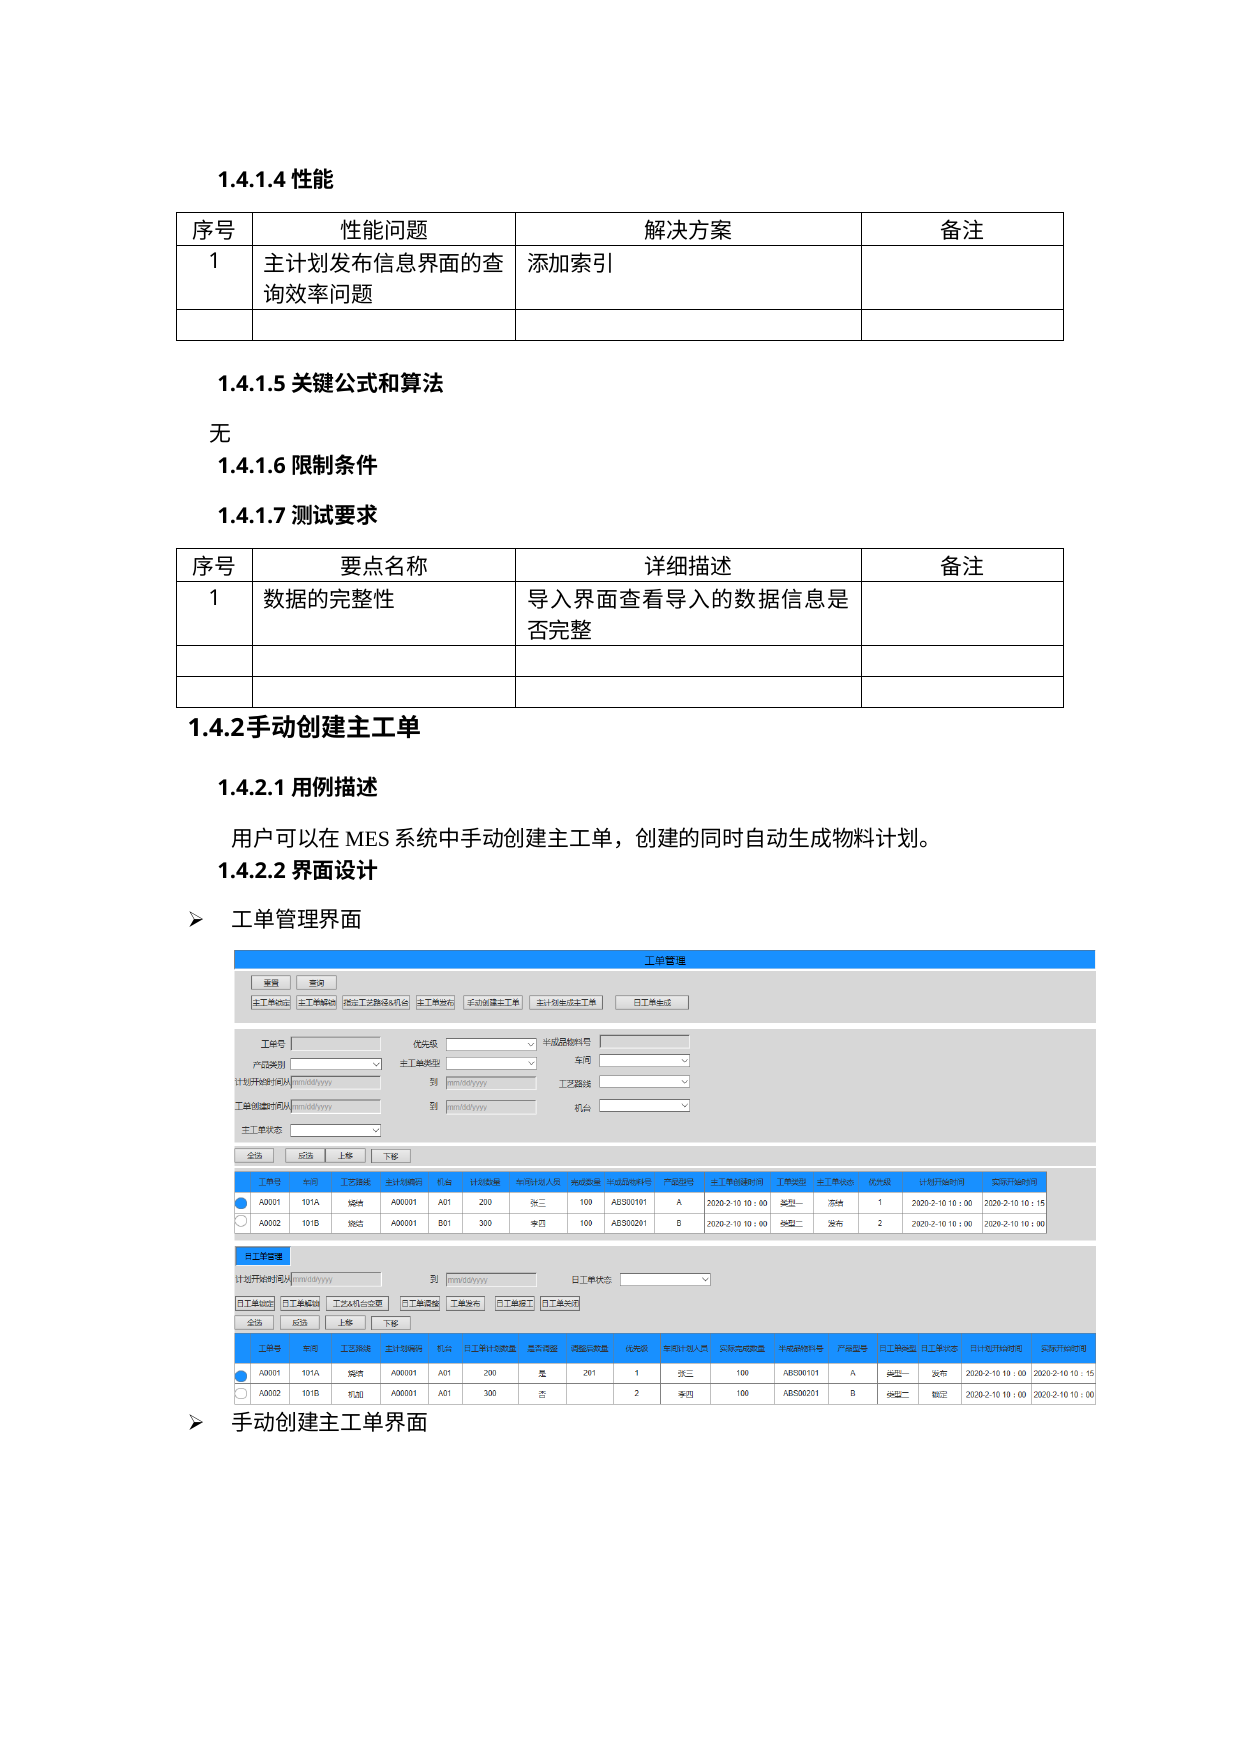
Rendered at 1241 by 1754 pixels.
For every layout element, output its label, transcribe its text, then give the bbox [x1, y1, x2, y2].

subtitle 关键公式和算法 [217, 366, 1053, 398]
table_header 详细描述 [516, 549, 861, 581]
table_cell 1 [177, 582, 252, 645]
table_cell [177, 677, 252, 707]
table_header 性能问题 [253, 213, 515, 244]
subtitle 测试要求 [217, 498, 1053, 530]
table_header 要点名称 [253, 549, 515, 581]
subtitle 限制条件 [217, 448, 1053, 480]
text 用户可以在MES系统中手动创建主工单，创建的同时自动生成物料计划。 [187, 820, 1053, 853]
subtitle 用例描述 [217, 770, 1053, 802]
subtitle 手动创建主工单 [187, 708, 1053, 744]
table_cell [177, 310, 252, 340]
table_cell [862, 677, 1063, 707]
table_cell [177, 646, 252, 676]
table_cell [516, 310, 861, 340]
table_cell [862, 310, 1063, 340]
text 无 [187, 416, 1053, 448]
table_header 备注 [862, 549, 1063, 581]
list 工单管理界面 [187, 902, 1053, 934]
picture [231, 950, 1097, 1406]
table_header 解决方案 [516, 213, 861, 244]
table_cell 导入界面查看导入的数据信息是否完整 [516, 582, 861, 645]
table_cell [253, 646, 515, 676]
table_cell [862, 646, 1063, 676]
list 手动创建主工单界面 [187, 1405, 1053, 1437]
table_cell [516, 646, 861, 676]
table_header 序号 [177, 213, 252, 244]
table_cell 主计划发布信息界面的查询效率问题 [253, 246, 515, 309]
table_cell 1 [177, 246, 252, 309]
table_cell 数据的完整性 [253, 582, 515, 645]
table_header 备注 [862, 213, 1063, 244]
subtitle 性能 [217, 162, 1053, 194]
table_cell [862, 582, 1063, 645]
table_cell [253, 310, 515, 340]
table_cell 添加索引 [516, 246, 861, 309]
table_cell [253, 677, 515, 707]
table_header 序号 [177, 549, 252, 581]
table_cell [862, 246, 1063, 309]
table_cell [516, 677, 861, 707]
subtitle 界面设计 [217, 853, 1053, 884]
